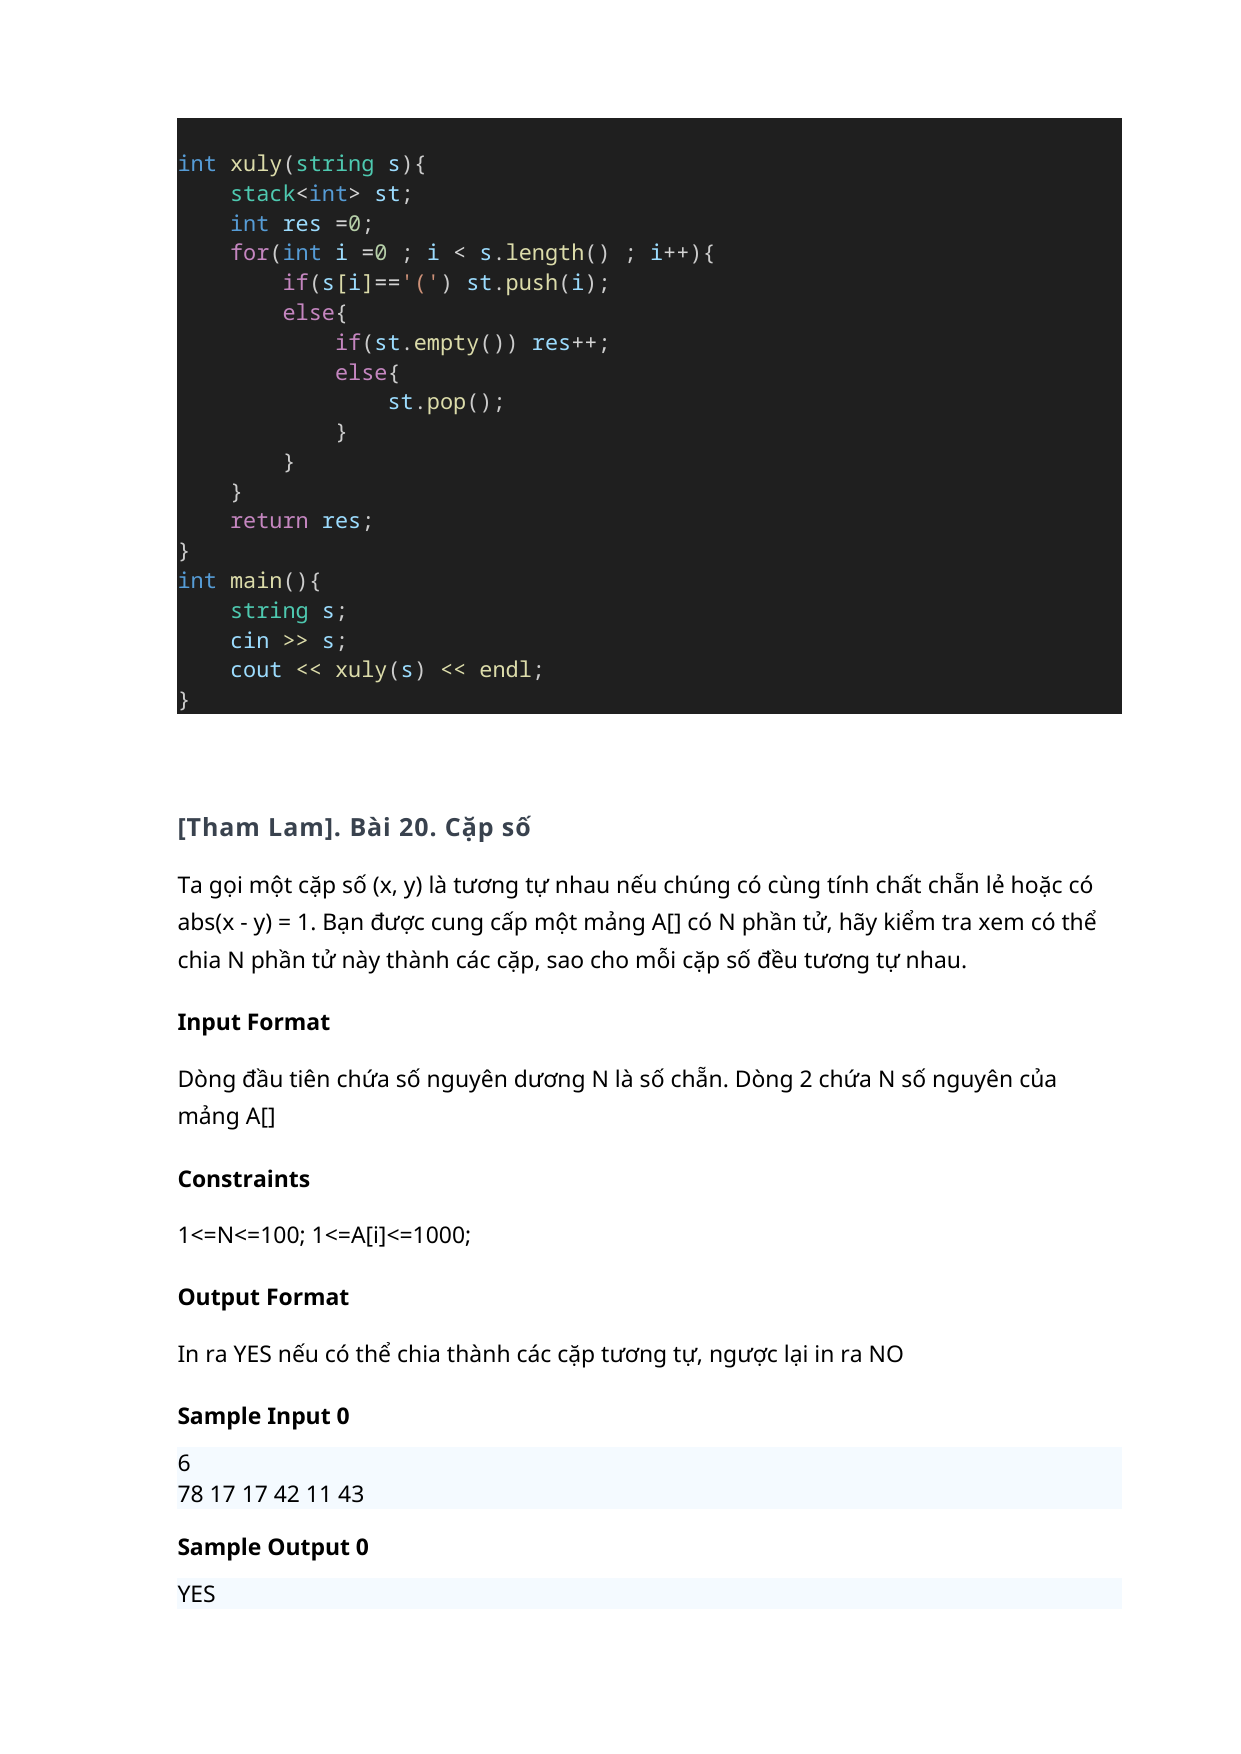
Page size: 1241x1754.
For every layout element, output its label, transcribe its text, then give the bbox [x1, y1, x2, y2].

text In ra YES nếu có thể chia thành các cặp tương tự, ngược lại in ra NO [177, 1331, 1122, 1369]
text int main(){ [177, 565, 1122, 595]
text st.pop(); [177, 386, 1122, 416]
text Input Format [177, 1000, 1122, 1038]
text } [177, 684, 1122, 714]
text stack<int> st; [177, 178, 1122, 207]
text if(s[i]=='(') st.push(i); [177, 267, 1122, 297]
text } [177, 416, 1122, 446]
text [Tham Lam]. Bài 20. Cặp số [177, 810, 1122, 844]
text else{ [177, 297, 1122, 327]
text 78 17 17 42 11 43 [177, 1478, 1122, 1509]
text } [177, 476, 1122, 505]
text } [177, 446, 1122, 476]
text Constraints [177, 1156, 1122, 1194]
text YES [177, 1578, 1122, 1609]
text 1<=N<=100; 1<=A[i]<=1000; [177, 1213, 1122, 1250]
text cin >> s; [177, 624, 1122, 654]
text cout << xuly(s) << endl; [177, 654, 1122, 684]
text string s; [177, 595, 1122, 624]
text Sample Output 0 [177, 1525, 1122, 1563]
text for(int i =0 ; i < s.length() ; i++){ [177, 237, 1122, 267]
text int res =0; [177, 207, 1122, 237]
text Output Format [177, 1275, 1122, 1313]
text Ta gọi một cặp số (x, y) là tương tự nhau nếu chúng có cùng tính chất chẵn lẻ hoặc có abs(x - y) = 1. Bạn được cung cấp một mảng A[] có N phần tử, hãy kiểm tra xem có thể chia N phần tử này thành các cặp, sao cho mỗi cặp số đều tương tự nhau. [177, 863, 1122, 975]
text return res; [177, 505, 1122, 535]
text else{ [177, 356, 1122, 386]
text Dòng đầu tiên chứa số nguyên dương N là số chẵn. Dòng 2 chứa N số nguyên của mảng A[] [177, 1056, 1122, 1131]
text if(st.empty()) res++; [177, 327, 1122, 356]
text } [177, 535, 1122, 565]
text Sample Input 0 [177, 1394, 1122, 1431]
text 6 [177, 1447, 1122, 1478]
text int xuly(string s){ [177, 148, 1122, 178]
